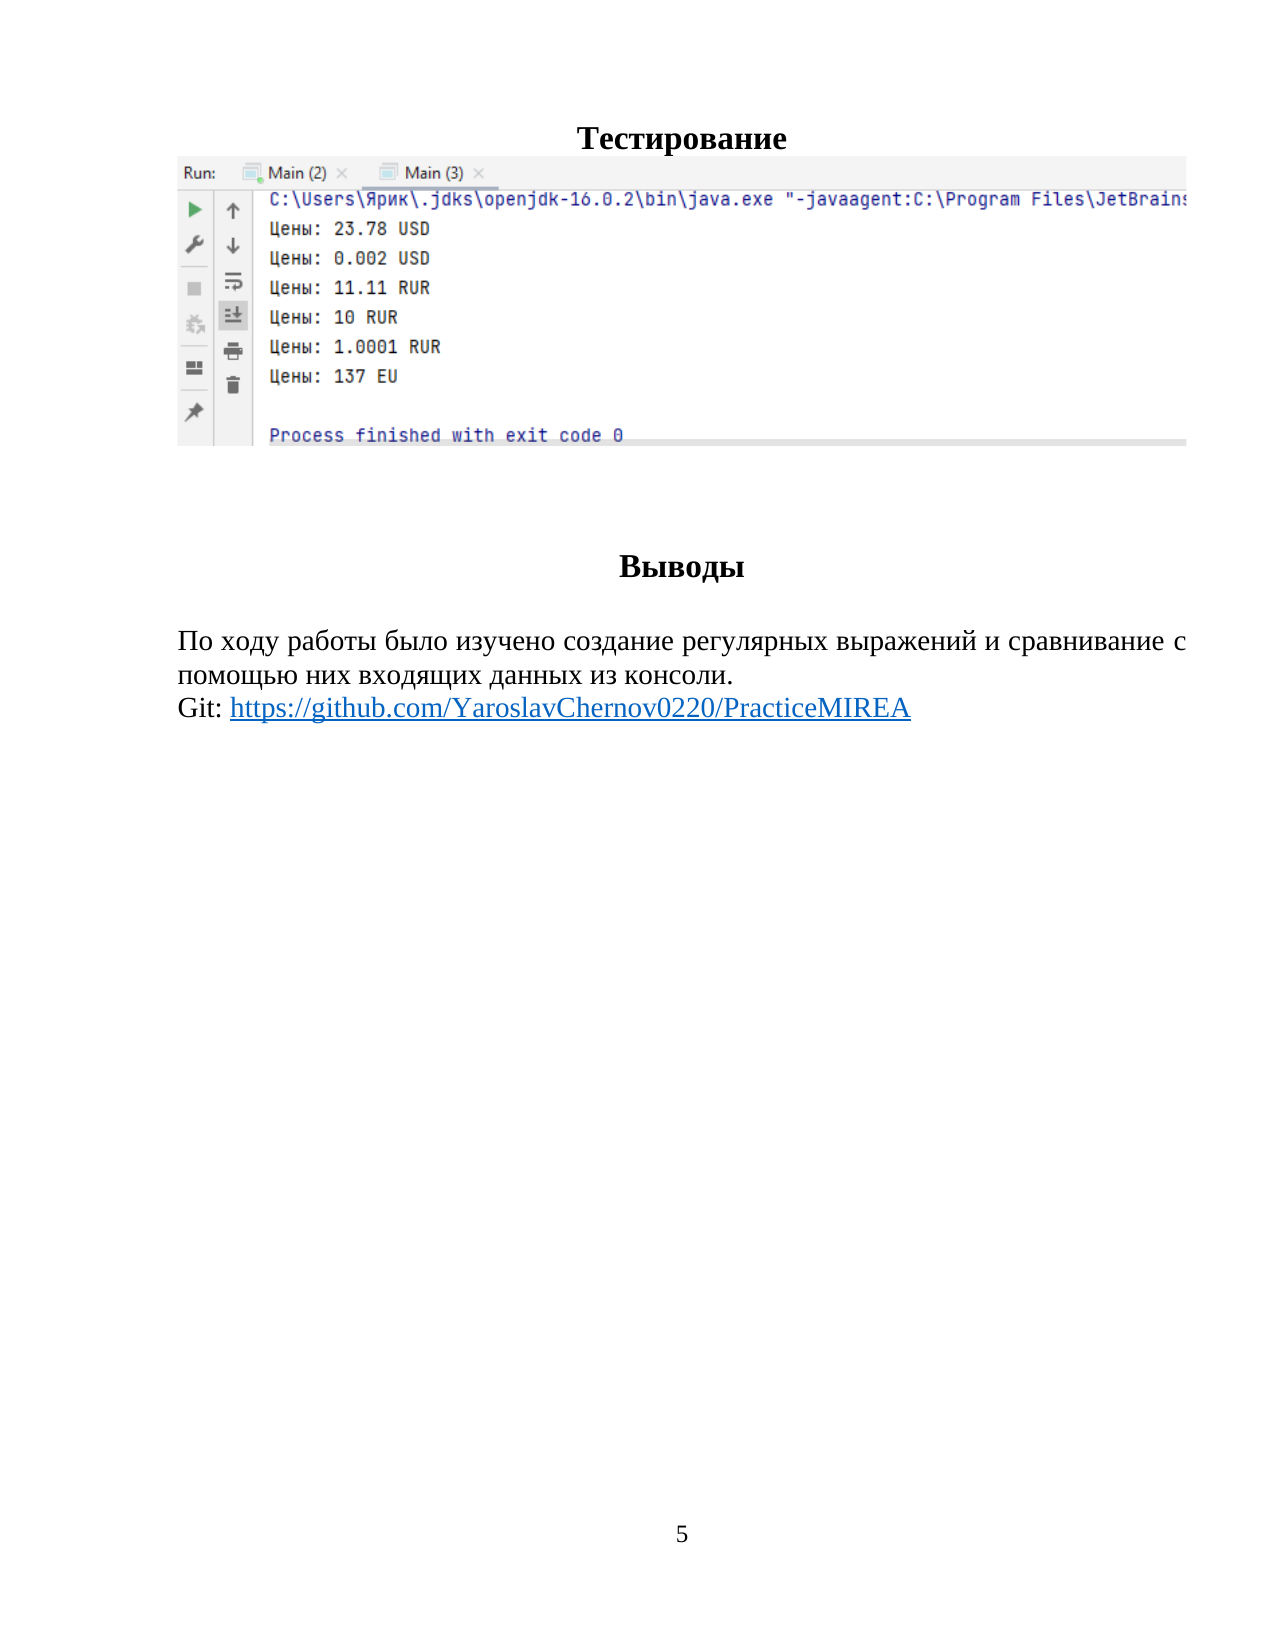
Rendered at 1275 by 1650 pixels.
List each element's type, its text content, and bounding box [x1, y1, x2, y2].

text Git: https://github.com/YaroslavChernov0220/PracticeMIREA [177, 690, 1186, 724]
text Тестирование [177, 118, 1186, 156]
text Выводы [177, 547, 1186, 585]
text По ходу работы было изучено создание регулярных выражений и сравнивание с помощью них входящих данных из консоли. [177, 623, 1186, 690]
picture [177, 156, 1187, 446]
